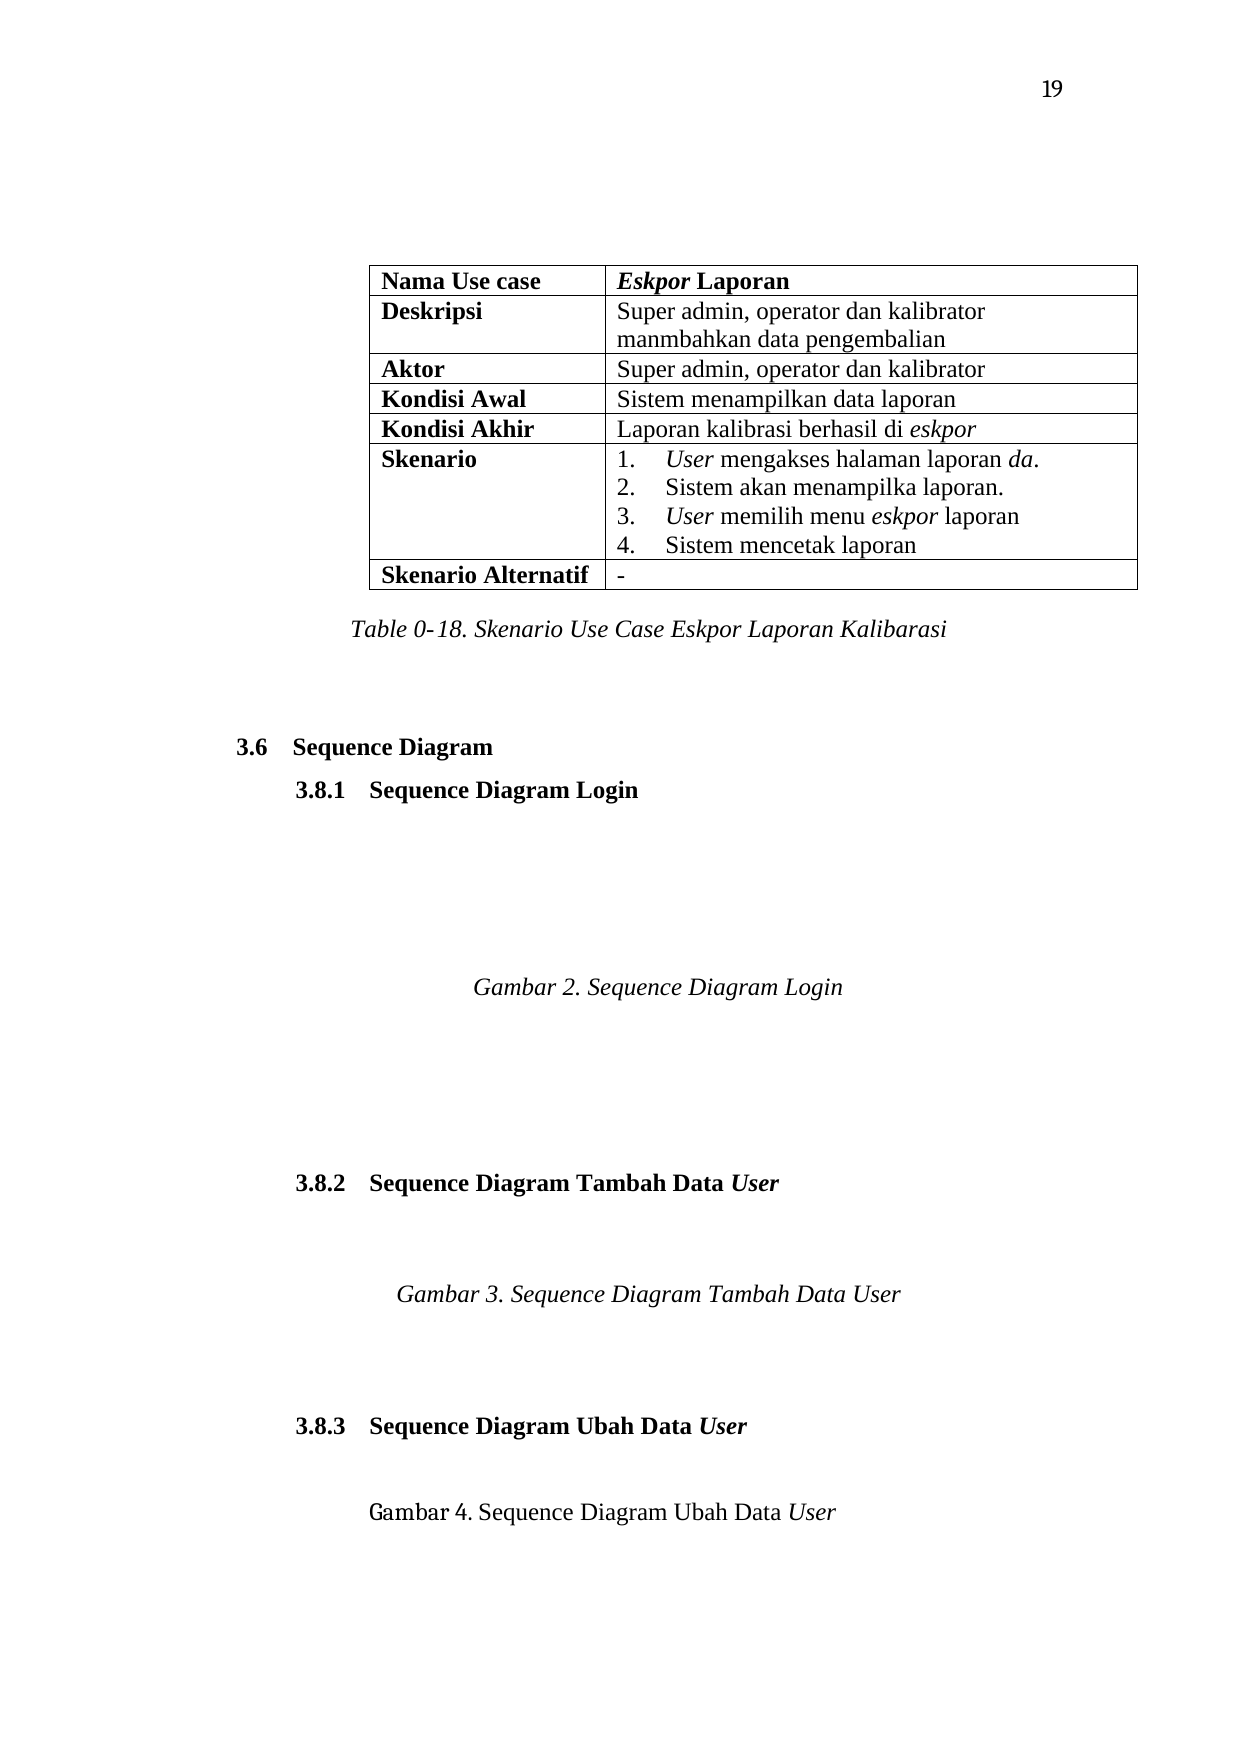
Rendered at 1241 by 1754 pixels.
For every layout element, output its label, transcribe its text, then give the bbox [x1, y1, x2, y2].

table_cell - [606, 560, 1137, 588]
table_cell Skenario [370, 444, 605, 559]
table_cell User mengakses halaman laporan da. Sistem akan menampilka laporan. User memilih menu eskpor laporan Sistem mencetak laporan [606, 444, 1137, 559]
table_cell Sistem menampilkan data laporan [606, 384, 1137, 413]
table_header Eskpor Laporan [606, 266, 1137, 295]
table_cell Super admin, operator dan kalibrator manmbahkan data pengembalian [606, 296, 1137, 353]
table_cell Aktor [370, 354, 605, 383]
table_cell Kondisi Awal [370, 384, 605, 413]
table_cell Skenario Alternatif [370, 560, 605, 588]
list Sequence Diagram Login [295, 775, 1063, 804]
text Gambar 3. Sequence Diagram Tambah Data User [236, 1279, 1063, 1308]
table_cell Deskripsi [370, 296, 605, 353]
list Sequence Diagram Ubah Data User [295, 1411, 1063, 1440]
list Sequence Diagram Tambah Data User [295, 1168, 1063, 1196]
table_cell Laporan kalibrasi berhasil di eskpor [606, 414, 1137, 443]
text Table 0-18. Skenario Use Case Eskpor Laporan Kalibarasi [236, 614, 1063, 643]
list Sequence Diagram [236, 732, 1063, 761]
table_header Nama Use case [370, 266, 605, 295]
table_cell Super admin, operator dan kalibrator [606, 354, 1137, 383]
list Gambar 4. Sequence Diagram Ubah Data User [369, 1497, 1063, 1527]
table_cell Kondisi Akhir [370, 414, 605, 443]
